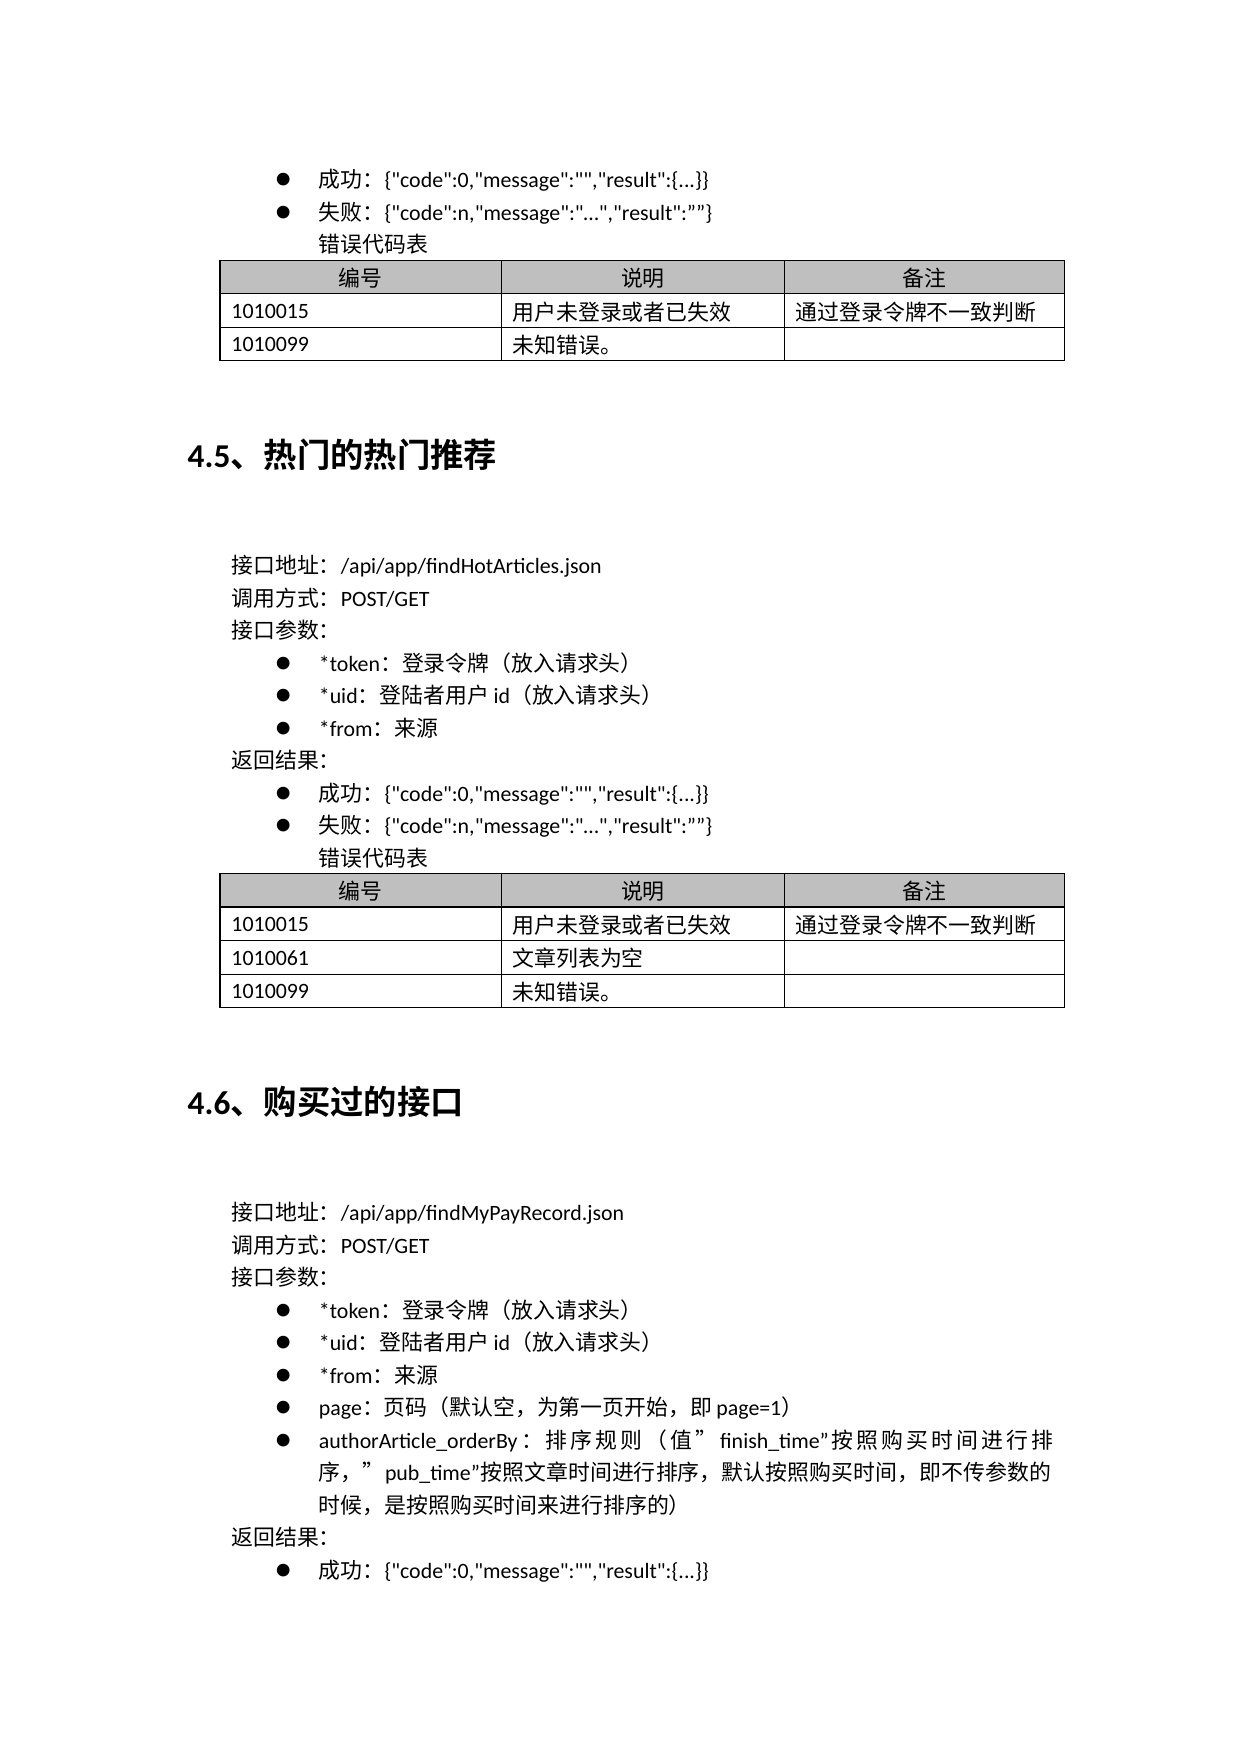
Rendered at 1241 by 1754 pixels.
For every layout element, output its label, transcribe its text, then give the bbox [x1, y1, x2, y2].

list *uid：登陆者用户id（放入请求头） [275, 678, 1053, 710]
text 错误代码表 [231, 840, 1053, 873]
list 失败：{"code":n,"message":"…","result":””} [275, 808, 1053, 840]
table_header 编号 [221, 261, 501, 293]
table_header 说明 [502, 261, 784, 293]
list 成功：{"code":0,"message":"","result":{...}} [275, 775, 1053, 808]
list 成功：{"code":0,"message":"","result":{...}} [275, 162, 1053, 194]
text 接口参数： [231, 1260, 1053, 1292]
subtitle 4.6、购买过的接口 [187, 1068, 1053, 1133]
table_cell 未知错误。 [502, 975, 784, 1007]
text 调用方式：POST/GET [231, 580, 1053, 613]
text 返回结果： [231, 743, 1053, 775]
table_cell 通过登录令牌不一致判断 [785, 908, 1064, 940]
list *uid：登陆者用户id（放入请求头） [275, 1325, 1053, 1357]
table_cell 1010099 [221, 328, 501, 360]
list authorArticle_orderBy：排序规则（值”finish_time”按照购买时间进行排序，”pub_time”按照文章时间进行排序，默认按照购买时间，即不传参数的时候，是按照购买时间来进行排序的） [275, 1422, 1053, 1520]
table_cell [785, 975, 1064, 1007]
text 调用方式：POST/GET [231, 1227, 1053, 1260]
table_cell 用户未登录或者已失效 [502, 908, 784, 940]
list *from：来源 [275, 1357, 1053, 1390]
text 接口参数： [231, 613, 1053, 645]
table_cell [785, 328, 1064, 360]
table_cell 1010099 [221, 975, 501, 1007]
text 错误代码表 [231, 227, 1053, 259]
text 接口地址：/api/app/findMyPayRecord.json [187, 1195, 1053, 1227]
list *token：登录令牌（放入请求头） [275, 645, 1053, 678]
table_cell 未知错误。 [502, 328, 784, 360]
table_cell 通过登录令牌不一致判断 [785, 294, 1064, 327]
text 返回结果： [231, 1520, 1053, 1552]
table_cell 文章列表为空 [502, 941, 784, 973]
list 失败：{"code":n,"message":"…","result":””} [275, 194, 1053, 227]
subtitle 4.5、热门的热门推荐 [187, 421, 1053, 486]
table_header 说明 [502, 874, 784, 906]
list 成功：{"code":0,"message":"","result":{...}} [275, 1552, 1053, 1585]
table_header 编号 [221, 874, 501, 906]
list *token：登录令牌（放入请求头） [275, 1292, 1053, 1325]
list page：页码（默认空，为第一页开始，即page=1） [275, 1390, 1053, 1422]
table_cell 1010061 [221, 941, 501, 973]
text 接口地址：/api/app/findHotArticles.json [187, 548, 1053, 580]
list *from：来源 [275, 710, 1053, 743]
table_cell 1010015 [221, 294, 501, 327]
table_header 备注 [785, 874, 1064, 906]
table_header 备注 [785, 261, 1064, 293]
table_cell [785, 941, 1064, 973]
table_cell 用户未登录或者已失效 [502, 294, 784, 327]
table_cell 1010015 [221, 908, 501, 940]
